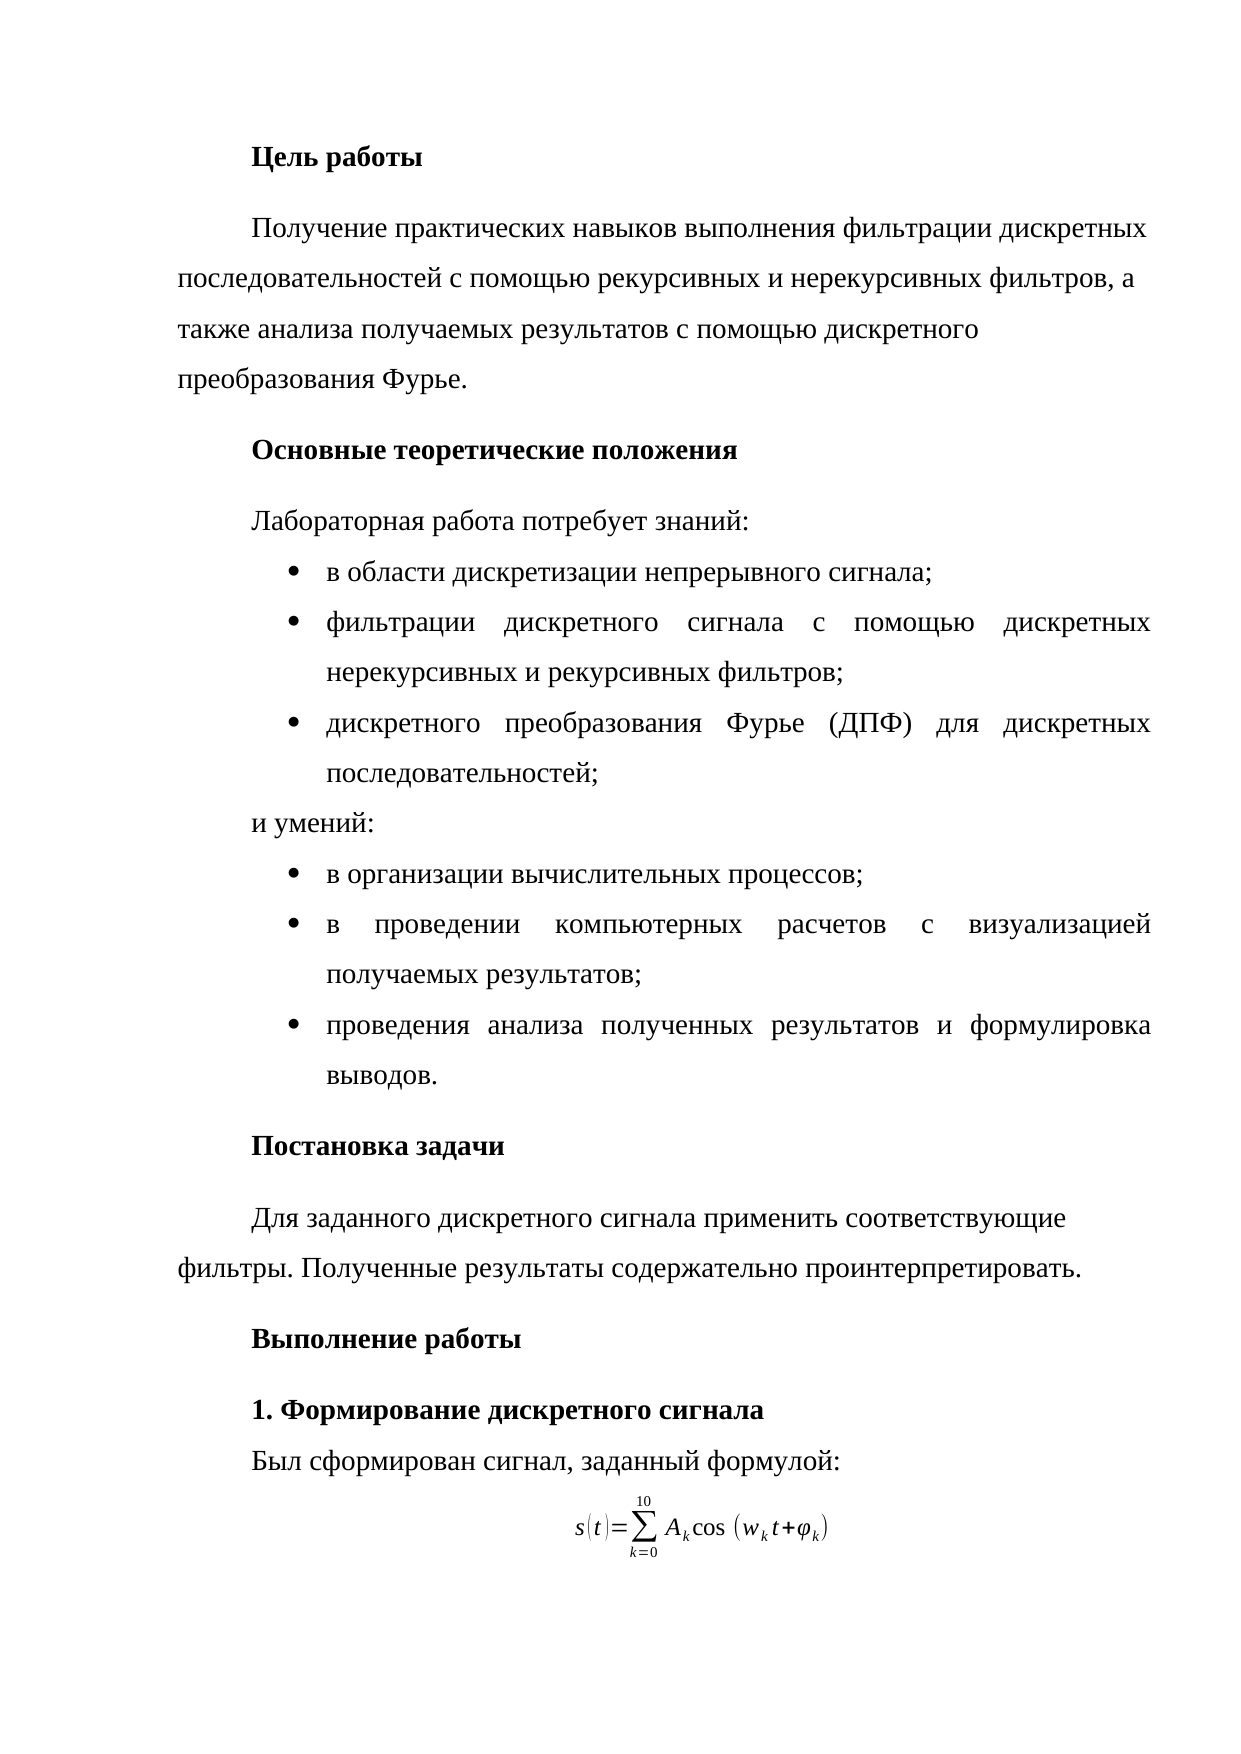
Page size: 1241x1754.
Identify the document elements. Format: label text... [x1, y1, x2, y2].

text и умений: [177, 806, 1152, 839]
list дискретного преобразования Фурье (ДПФ) для дискретных последовательностей; [288, 705, 1152, 789]
list в организации вычислительных процессов; [288, 856, 1152, 889]
subtitle Цель работы [177, 139, 1152, 172]
list в области дискретизации непрерывного сигнала; [288, 554, 1152, 587]
text Был сформирован сигнал, заданный формулой: [177, 1443, 1152, 1476]
text Лабораторная работа потребует знаний: [177, 503, 1152, 537]
subtitle Выполнение работы [177, 1321, 1152, 1355]
subtitle Постановка задачи [177, 1128, 1152, 1162]
text Для заданного дискретного сигнала применить соответствующие фильтры. Полученные результаты содержательно проинтерпретировать. [177, 1200, 1152, 1283]
list проведения анализа полученных результатов и формулировка выводов. [288, 1007, 1152, 1091]
list фильтрации дискретного сигнала с помощью дискретных нерекурсивных и рекурсивных фильтров; [288, 604, 1152, 688]
text Получение практических навыков выполнения фильтрации дискретных последовательностей с помощью рекурсивных и нерекурсивных фильтров, а также анализа получаемых результатов с помощью дискретного преобразования Фурье. [177, 210, 1152, 394]
list в проведении компьютерных расчетов с визуализацией получаемых результатов; [288, 906, 1152, 990]
subtitle 1. Формирование дискретного сигнала [177, 1392, 1152, 1426]
subtitle Основные теоретические положения [177, 432, 1152, 466]
